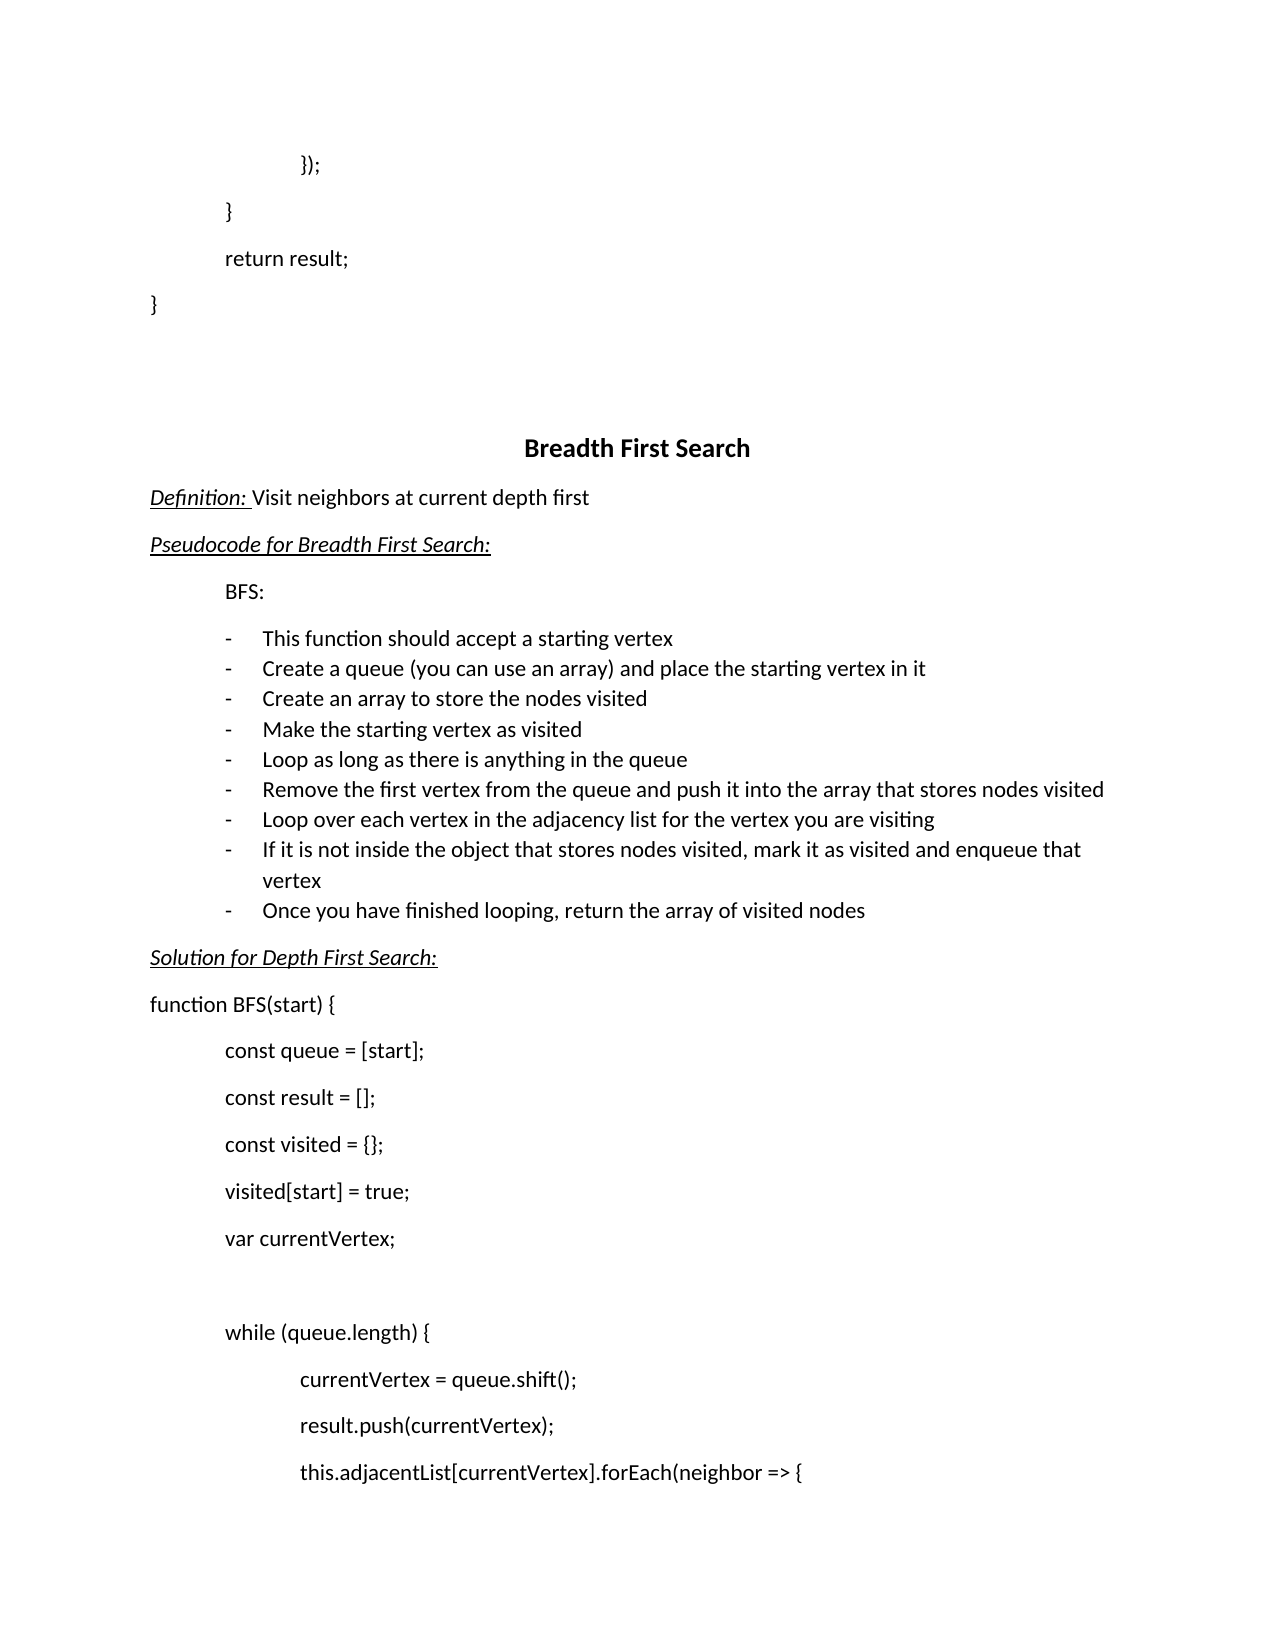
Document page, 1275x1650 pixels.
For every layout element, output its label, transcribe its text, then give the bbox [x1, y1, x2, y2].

text BFS: [150, 577, 1125, 605]
text }); [150, 150, 1125, 178]
text Breadth First Search [150, 431, 1125, 464]
list Loop over each vertex in the adjacency list for the vertex you are visiting [225, 805, 1125, 833]
list This function should accept a starting vertex [225, 624, 1125, 652]
text this.adjacentList[currentVertex].forEach(neighbor => { [150, 1458, 1125, 1487]
list Remove the first vertex from the queue and push it into the array that stores nodes visited [225, 775, 1125, 803]
list Once you have finished looping, return the array of visited nodes [225, 896, 1125, 924]
text const result = []; [150, 1083, 1125, 1112]
text visited[start] = true; [150, 1177, 1125, 1205]
text } [150, 291, 1125, 319]
text Solution for Depth First Search: [150, 943, 1125, 971]
text const queue = [start]; [150, 1037, 1125, 1065]
text result.push(currentVertex); [150, 1412, 1125, 1440]
text Pseudocode for Breadth First Search: [150, 530, 1125, 558]
list Create an array to store the nodes visited [225, 684, 1125, 713]
text } [150, 197, 1125, 225]
list Loop as long as there is anything in the queue [225, 745, 1125, 773]
text Definition: Visit neighbors at current depth first [150, 483, 1125, 512]
list If it is not inside the object that stores nodes visited, mark it as visited and enqueue that vertex [225, 836, 1125, 894]
text while (queue.length) { [150, 1318, 1125, 1346]
text currentVertex = queue.shift(); [150, 1365, 1125, 1393]
text var currentVertex; [150, 1224, 1125, 1252]
list Create a queue (you can use an array) and place the starting vertex in it [225, 654, 1125, 682]
text return result; [150, 244, 1125, 272]
text const visited = {}; [150, 1130, 1125, 1158]
list Make the starting vertex as visited [225, 715, 1125, 743]
text function BFS(start) { [150, 990, 1125, 1018]
